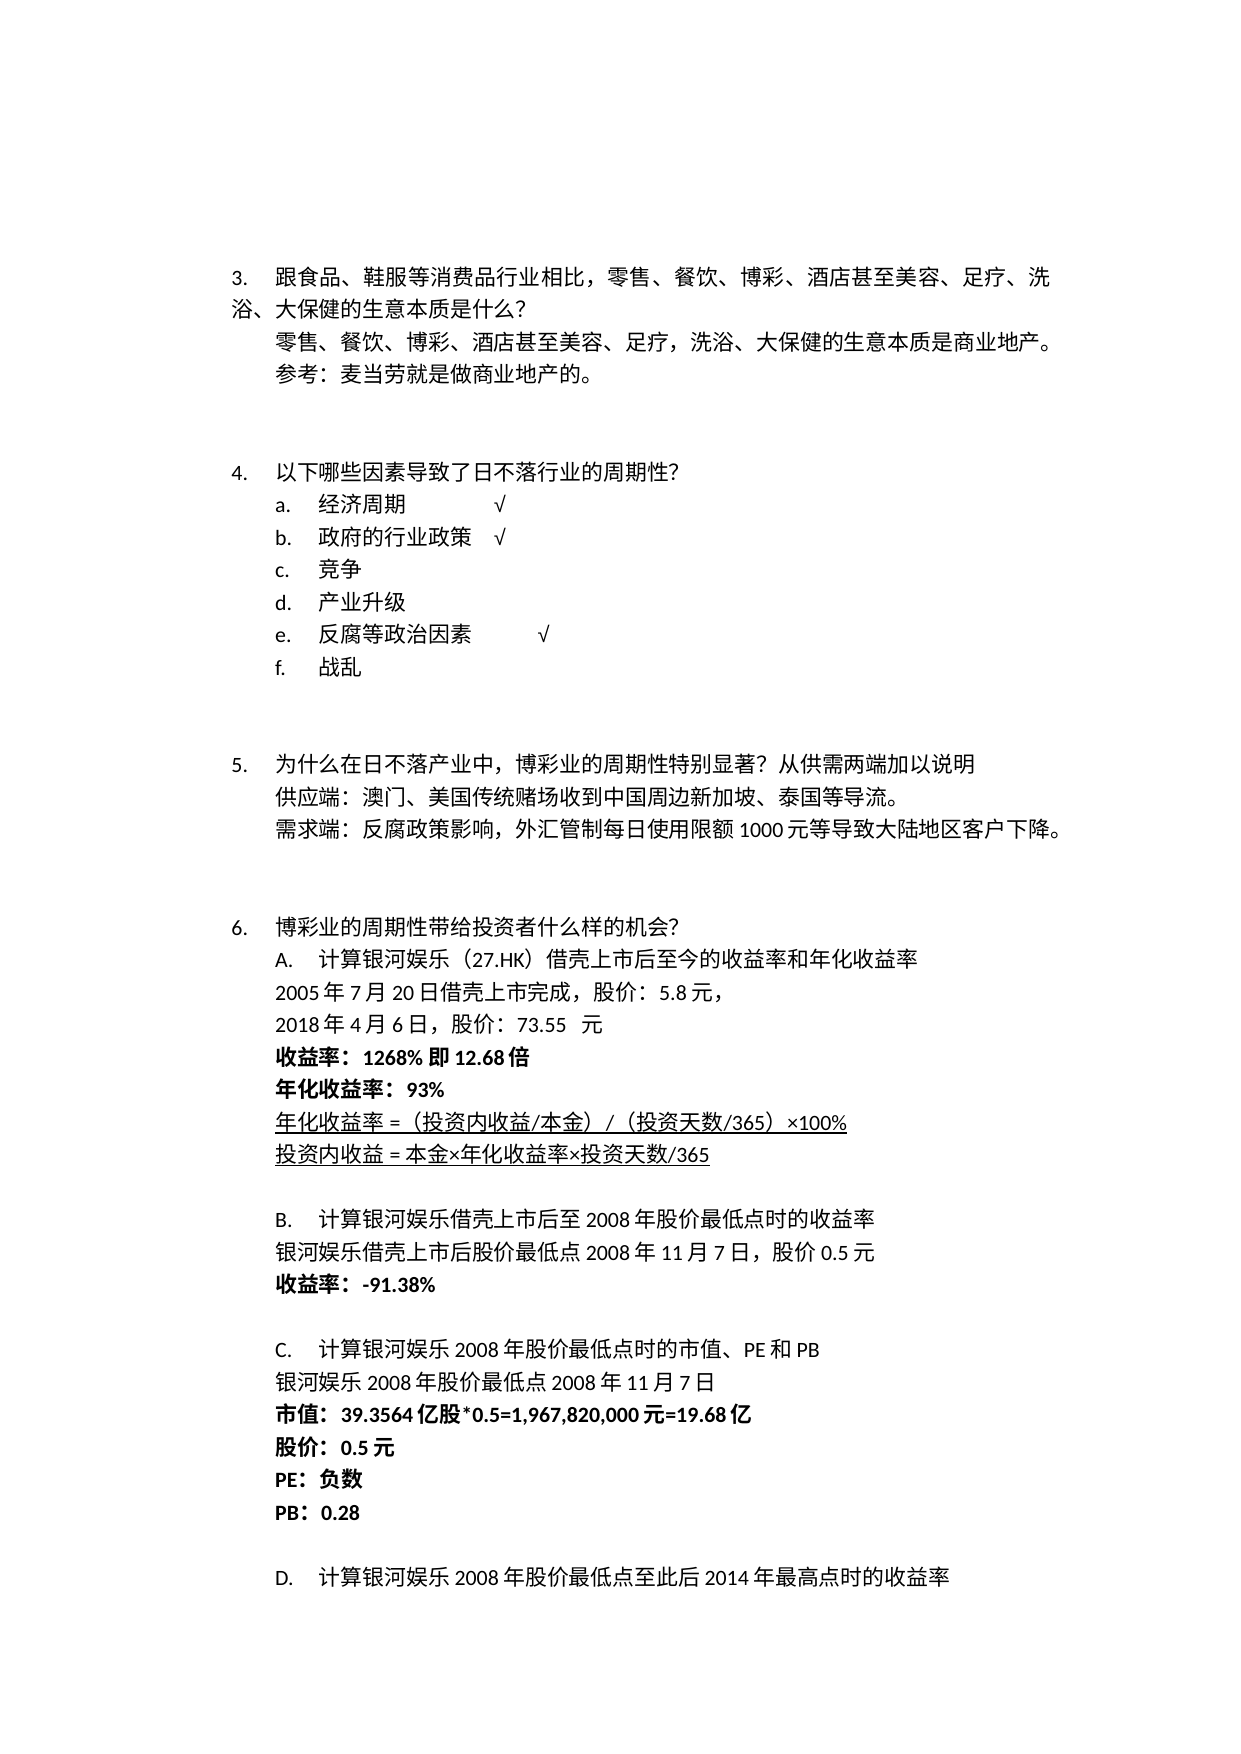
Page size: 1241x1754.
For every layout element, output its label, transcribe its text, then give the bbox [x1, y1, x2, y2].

list 跟食品、鞋服等消费品行业相比，零售、餐饮、博彩、酒店甚至美容、足疗、洗 浴、大保健的生意本质是什么？ [187, 259, 1053, 324]
list 收益率：-91.38% [231, 1267, 1053, 1299]
list 零售、餐饮、博彩、酒店甚至美容、足疗，洗浴、大保健的生意本质是商业地产。 [231, 324, 1053, 357]
list PB：0.28 [231, 1494, 1053, 1527]
list 反腐等政治因素 √ [231, 617, 1053, 649]
list 竞争 [231, 552, 1053, 584]
list 年化收益率 =（投资内收益/本金）/（投资天数/365）×100% [231, 1104, 1053, 1137]
list 收益率：1268% 即12.68倍 [231, 1039, 1053, 1072]
list 经济周期 √ [231, 487, 1053, 519]
list 计算银河娱乐（27.HK）借壳上市后至今的收益率和年化收益率 [231, 942, 1053, 974]
list 政府的行业政策 √ [231, 519, 1053, 552]
list 需求端：反腐政策影响，外汇管制每日使用限额1000元等导致大陆地区客户下降。 [231, 812, 1053, 844]
list 2018年4月6日，股价：73.55 元 [231, 1007, 1053, 1039]
list 博彩业的周期性带给投资者什么样的机会？ [187, 909, 1053, 942]
list 参考：麦当劳就是做商业地产的。 [231, 357, 1053, 389]
list 为什么在日不落产业中，博彩业的周期性特别显著？从供需两端加以说明 [187, 747, 1053, 779]
list 产业升级 [231, 584, 1053, 617]
list 计算银河娱乐2008年股价最低点至此后2014年最高点时的收益率 [231, 1559, 1053, 1592]
list 年化收益率：93% [231, 1072, 1053, 1104]
list 战乱 [231, 649, 1053, 682]
list 股价：0.5元 [231, 1429, 1053, 1462]
list 投资内收益 = 本金×年化收益率×投资天数/365 [231, 1137, 1053, 1169]
list 银河娱乐2008年股价最低点2008年11月7日 [231, 1364, 1053, 1397]
list PE：负数 [231, 1462, 1053, 1494]
list 计算银河娱乐2008年股价最低点时的市值、PE和PB [231, 1332, 1053, 1364]
list 2005年7月20日借壳上市完成，股价：5.8元， [231, 974, 1053, 1007]
list 以下哪些因素导致了日不落行业的周期性？ [187, 454, 1053, 487]
list 银河娱乐借壳上市后股价最低点2008年11月7日，股价0.5元 [231, 1234, 1053, 1267]
list 计算银河娱乐借壳上市后至2008年股价最低点时的收益率 [231, 1202, 1053, 1234]
list 市值：39.3564亿股*0.5=1,967,820,000元=19.68亿 [231, 1397, 1053, 1429]
list 供应端：澳门、美国传统赌场收到中国周边新加坡、泰国等导流。 [231, 779, 1053, 812]
